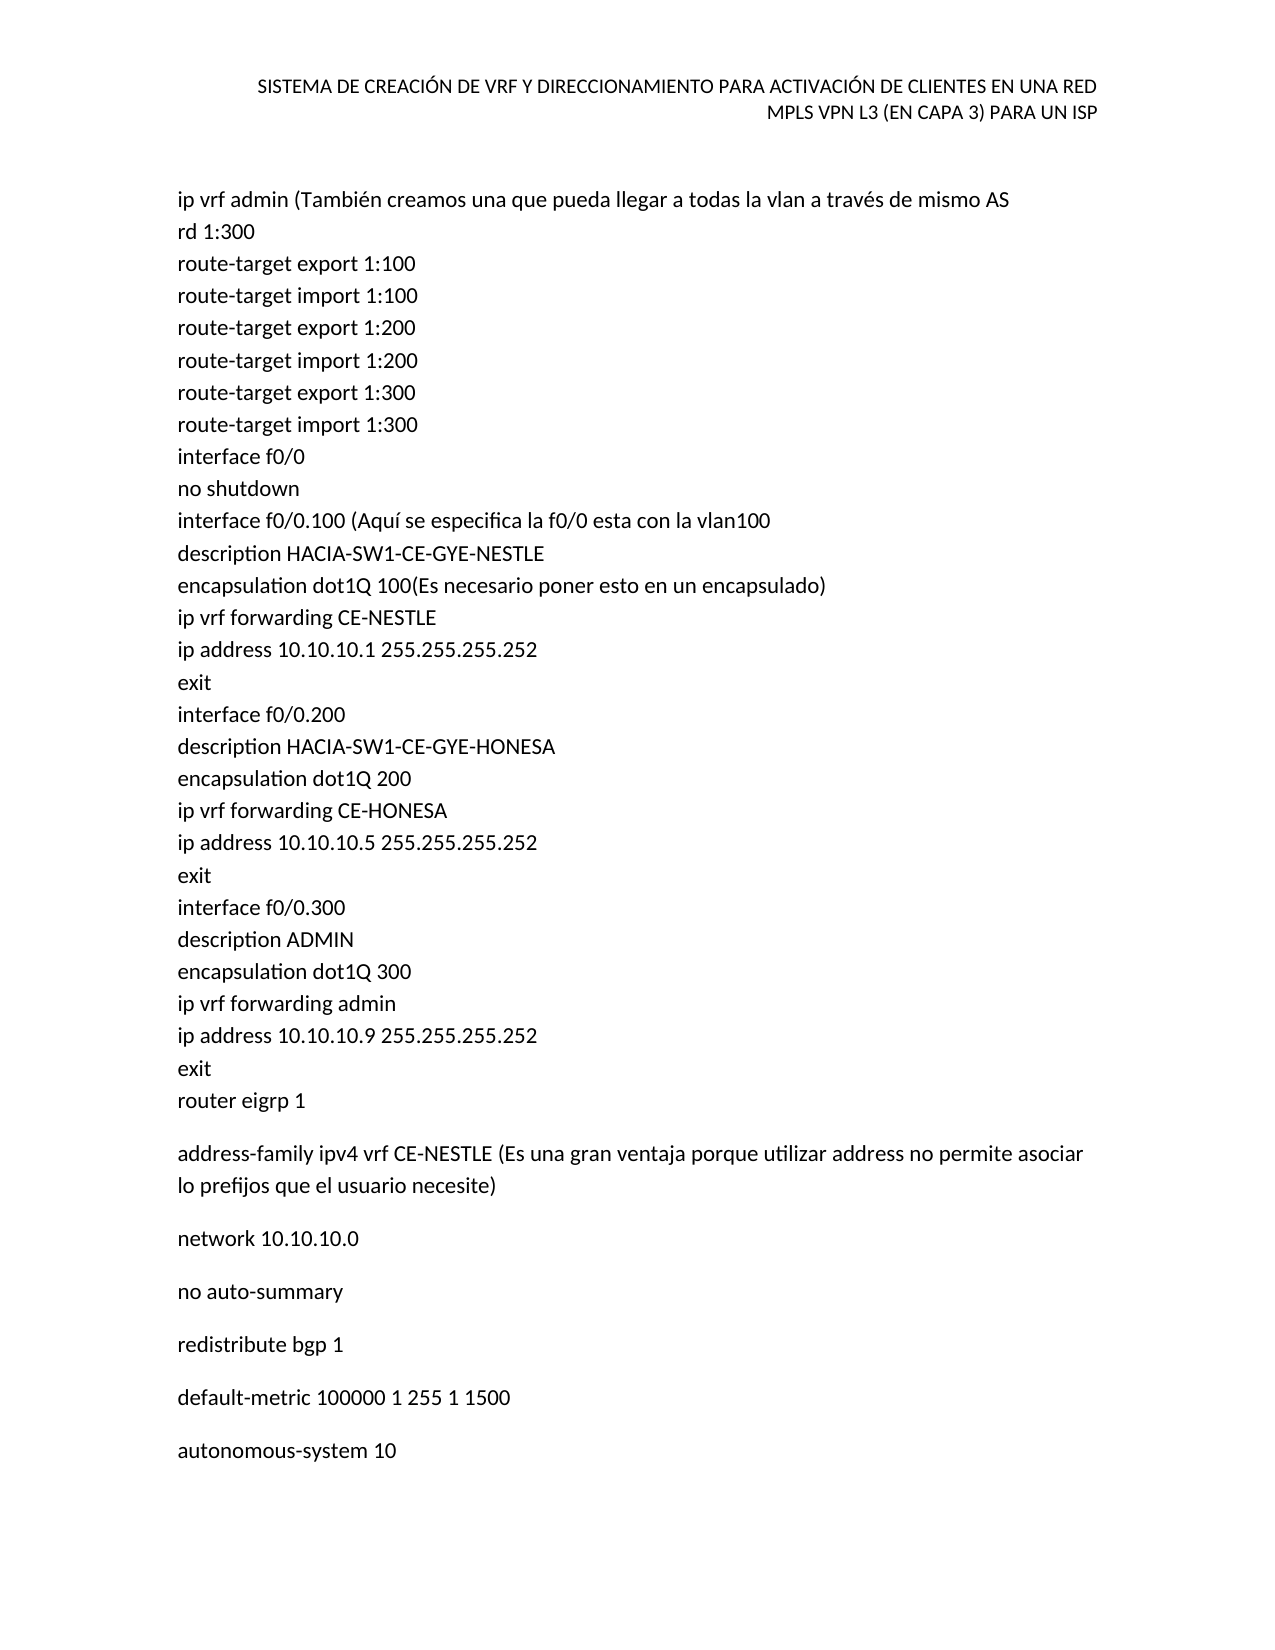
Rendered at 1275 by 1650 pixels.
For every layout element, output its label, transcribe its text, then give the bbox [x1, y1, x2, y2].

text network 10.10.10.0 [177, 1224, 1098, 1252]
text encapsulation dot1Q 100(Es necesario poner esto en un encapsulado) [177, 571, 1098, 599]
text no auto-summary [177, 1277, 1098, 1305]
text autonomous-system 10 [177, 1436, 1098, 1464]
text ip vrf forwarding admin [177, 989, 1098, 1017]
text description ADMIN [177, 925, 1098, 953]
text exit [177, 1054, 1098, 1082]
text interface f0/0 [177, 442, 1098, 470]
text redistribute bgp 1 [177, 1330, 1098, 1358]
text route-target import 1:100 [177, 281, 1098, 309]
text ip address 10.10.10.9 255.255.255.252 [177, 1022, 1098, 1050]
text route-target export 1:100 [177, 249, 1098, 277]
text ip vrf forwarding CE-NESTLE [177, 603, 1098, 631]
text route-target import 1:200 [177, 346, 1098, 374]
text description HACIA-SW1-CE-GYE-NESTLE [177, 539, 1098, 567]
text route-target import 1:300 [177, 410, 1098, 438]
text encapsulation dot1Q 300 [177, 957, 1098, 985]
text ip vrf forwarding CE-HONESA [177, 796, 1098, 824]
text interface f0/0.100 (Aquí se especifica la f0/0 esta con la vlan100 [177, 507, 1098, 535]
text ip vrf admin (También creamos una que pueda llegar a todas la vlan a través de mismo AS [177, 185, 1098, 213]
text no shutdown [177, 474, 1098, 502]
text encapsulation dot1Q 200 [177, 764, 1098, 792]
text router eigrp 1 [177, 1086, 1098, 1114]
text address-family ipv4 vrf CE-NESTLE (Es una gran ventaja porque utilizar address no permite asociar lo prefijos que el usuario necesite) [177, 1139, 1098, 1199]
text description HACIA-SW1-CE-GYE-HONESA [177, 732, 1098, 760]
text interface f0/0.300 [177, 893, 1098, 921]
text ip address 10.10.10.1 255.255.255.252 [177, 635, 1098, 663]
text interface f0/0.200 [177, 700, 1098, 728]
text route-target export 1:300 [177, 378, 1098, 406]
text rd 1:300 [177, 217, 1098, 245]
text exit [177, 668, 1098, 696]
text exit [177, 861, 1098, 889]
text default-metric 100000 1 255 1 1500 [177, 1383, 1098, 1411]
text ip address 10.10.10.5 255.255.255.252 [177, 828, 1098, 857]
text route-target export 1:200 [177, 313, 1098, 342]
